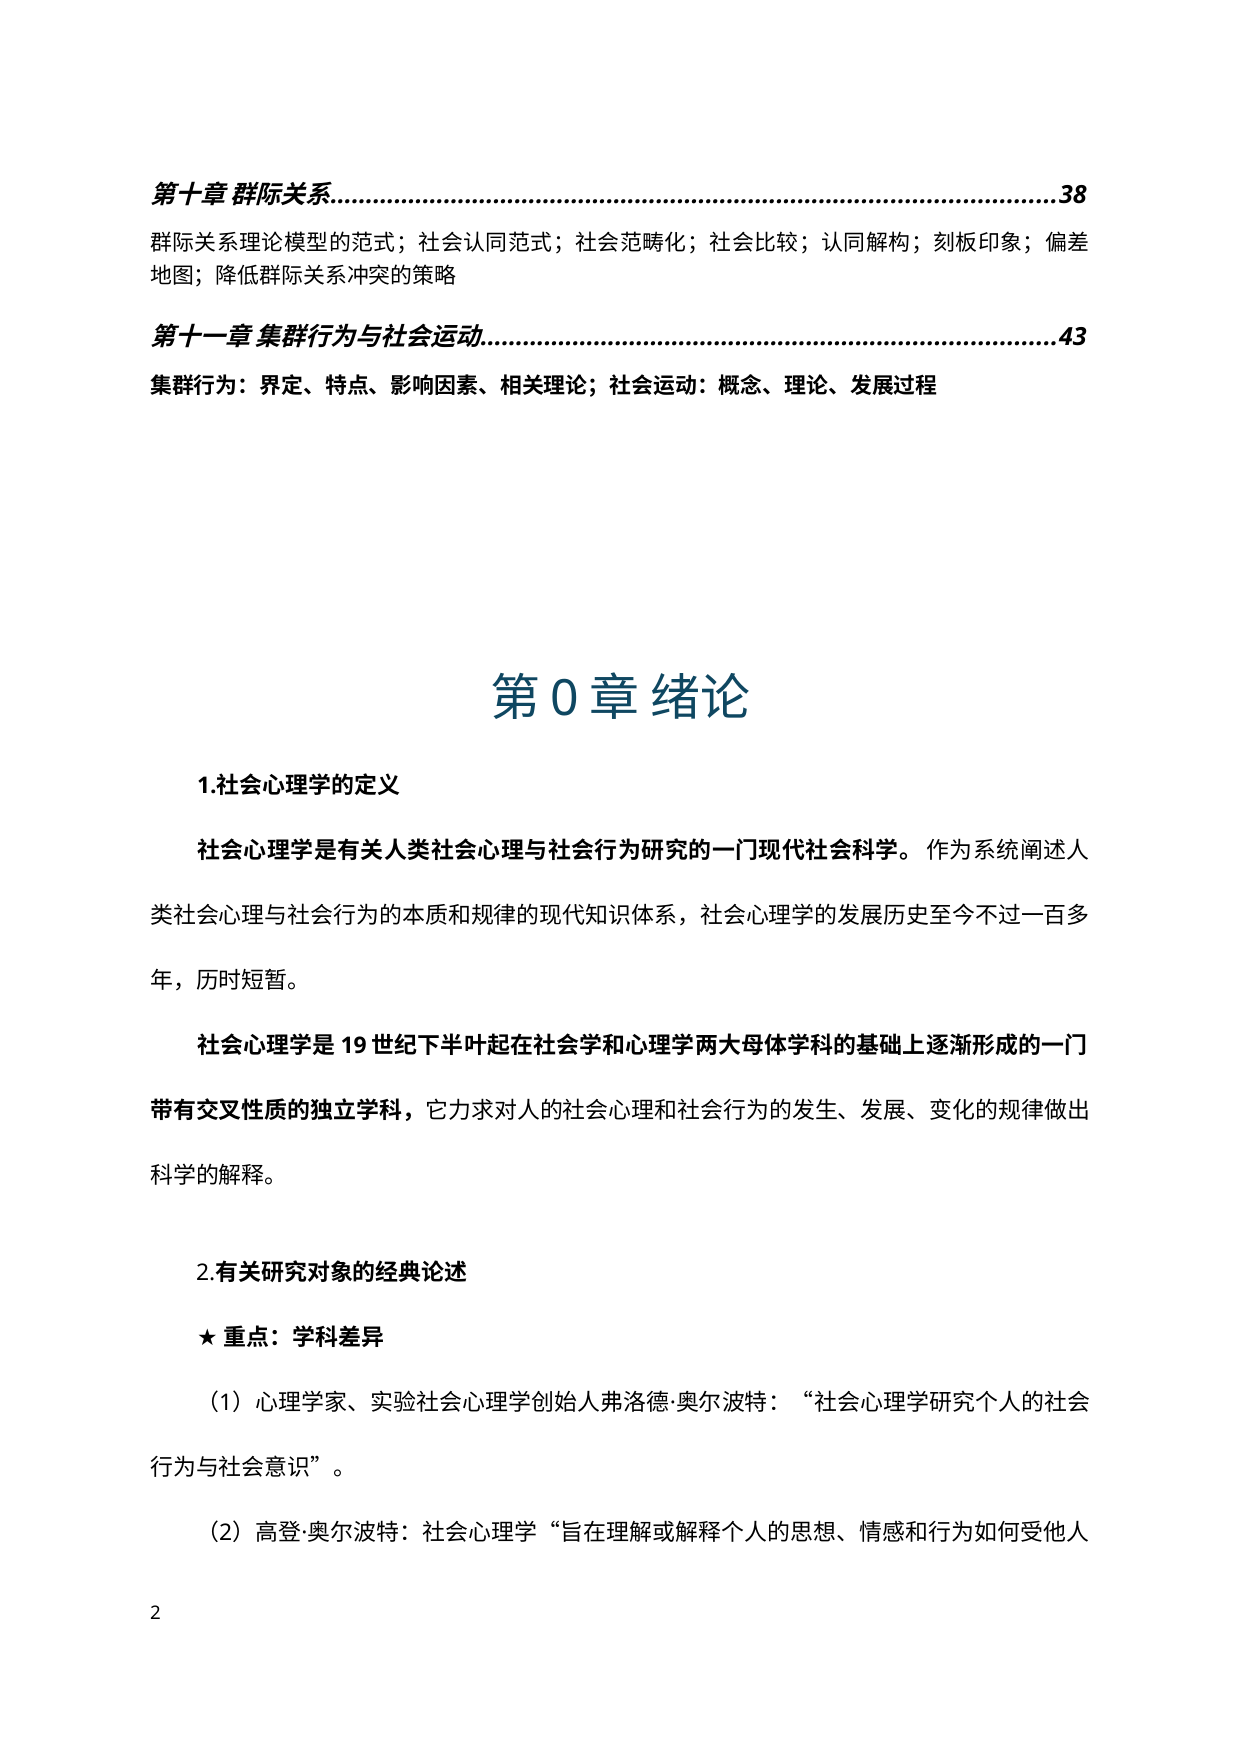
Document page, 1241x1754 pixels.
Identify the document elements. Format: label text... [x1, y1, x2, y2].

subtitle 第0章 绪论 [150, 645, 1090, 742]
text 2.有关研究对象的经典论述 [150, 1238, 1090, 1303]
text （1）心理学家、实验社会心理学创始人弗洛德·奥尔波特：“社会心理学研究个人的社会行为与社会意识”。 [150, 1368, 1090, 1498]
text ★ 重点：学科差异 [150, 1303, 1090, 1368]
text 1.社会心理学的定义 [150, 751, 1090, 816]
text 社会心理学是19世纪下半叶起在社会学和心理学两大母体学科的基础上逐渐形成的一门带有交叉性质的独立学科，它力求对人的社会心理和社会行为的发生、发展、变化的规律做出科学的解释。 [150, 1011, 1090, 1206]
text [150, 1498, 1090, 1563]
text 社会心理学是有关人类社会心理与社会行为研究的一门现代社会科学。作为系统阐述人类社会心理与社会行为的本质和规律的现代知识体系，社会心理学的发展历史至今不过一百多年，历时短暂。 [150, 816, 1090, 1011]
